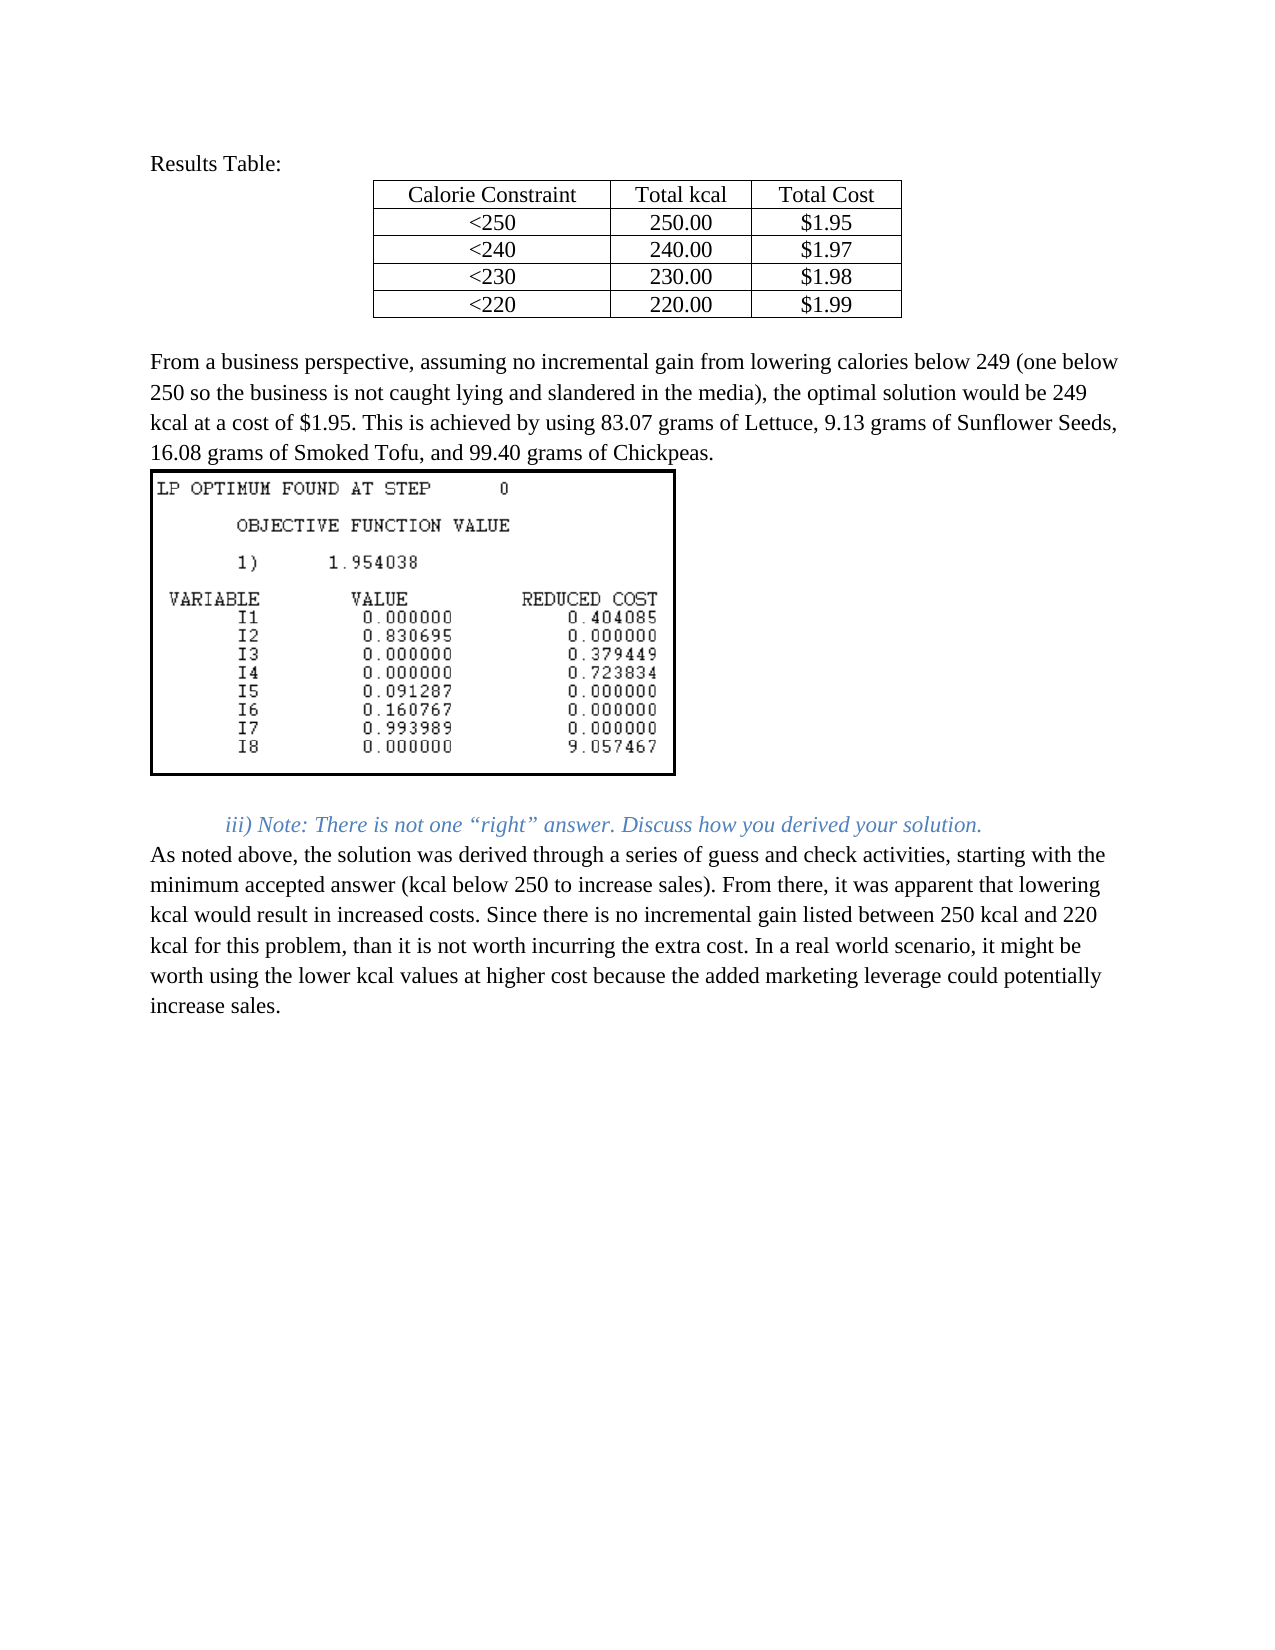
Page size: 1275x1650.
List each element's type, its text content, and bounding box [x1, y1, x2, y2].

table_cell $1.97 [752, 236, 901, 262]
table_header Calorie Constraint [374, 181, 610, 208]
text Results Table: [150, 150, 1125, 176]
table_cell 240.00 [611, 236, 751, 262]
table_cell 250.00 [611, 209, 751, 235]
table_cell <250 [374, 209, 610, 235]
table_cell 220.00 [611, 291, 751, 317]
text From a business perspective, assuming no incremental gain from lowering calories below 249 (one below 250 so the business is not caught lying and slandered in the media), the optimal solution would be 249 kcal at a cost of $1.95. This is achieved by using 83.07 grams of Lettuce, 9.13 grams of Sunflower Seeds, 16.08 grams of Smoked Tofu, and 99.40 grams of Chickpeas. [150, 348, 1125, 465]
table_cell <230 [374, 264, 610, 290]
table_header Total Cost [752, 181, 901, 208]
table_cell <220 [374, 291, 610, 317]
table_cell 230.00 [611, 264, 751, 290]
table_cell $1.95 [752, 209, 901, 235]
table_cell <240 [374, 236, 610, 262]
text iii) Note: There is not one “right” answer. Discuss how you derived your solution. [225, 811, 1125, 837]
text As noted above, the solution was derived through a series of guess and check activities, starting with the minimum accepted answer (kcal below 250 to increase sales). From there, it was apparent that lowering kcal would result in increased costs. Since there is no incremental gain listed between 250 kcal and 220 kcal for this problem, than it is not worth incurring the extra cost. In a real world scenario, it might be worth using the lower kcal values at higher cost because the added marketing leverage could potentially increase sales. [150, 841, 1125, 1018]
table_cell $1.99 [752, 291, 901, 317]
picture [153, 473, 673, 773]
table_header Total kcal [611, 181, 751, 208]
table_cell $1.98 [752, 264, 901, 290]
